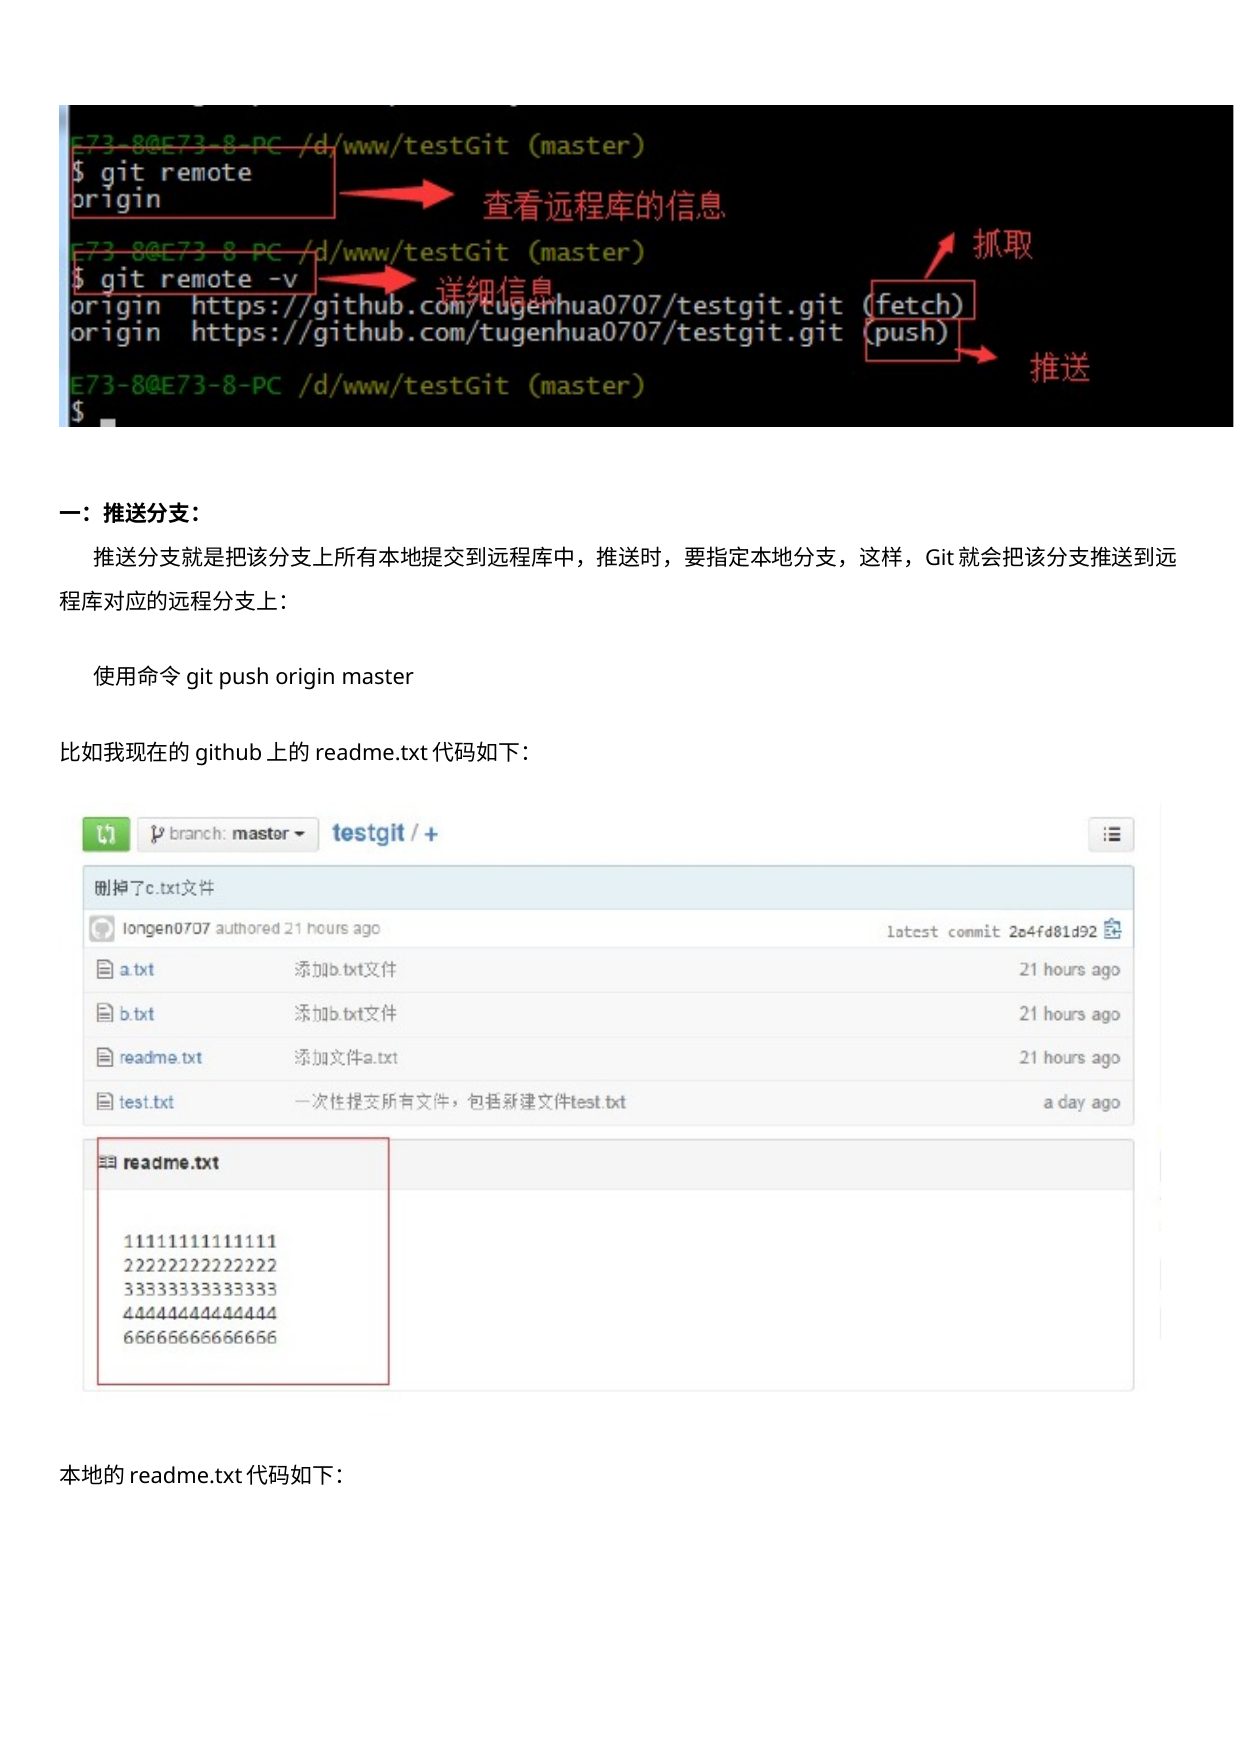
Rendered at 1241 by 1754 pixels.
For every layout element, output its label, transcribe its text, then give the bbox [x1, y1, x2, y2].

text 比如我现在的github上的readme.txt代码如下： [59, 728, 1181, 772]
text 推送分支就是把该分支上所有本地提交到远程库中，推送时，要指定本地分支，这样，Git就会把该分支推送到远程库对应的远程分支上： [59, 534, 1181, 622]
text 一：推送分支： [59, 489, 1181, 534]
picture [59, 105, 1234, 427]
text 使用命令 git push origin master [59, 653, 1181, 697]
picture [59, 803, 1162, 1416]
text 本地的readme.txt代码如下： [59, 1452, 1181, 1496]
